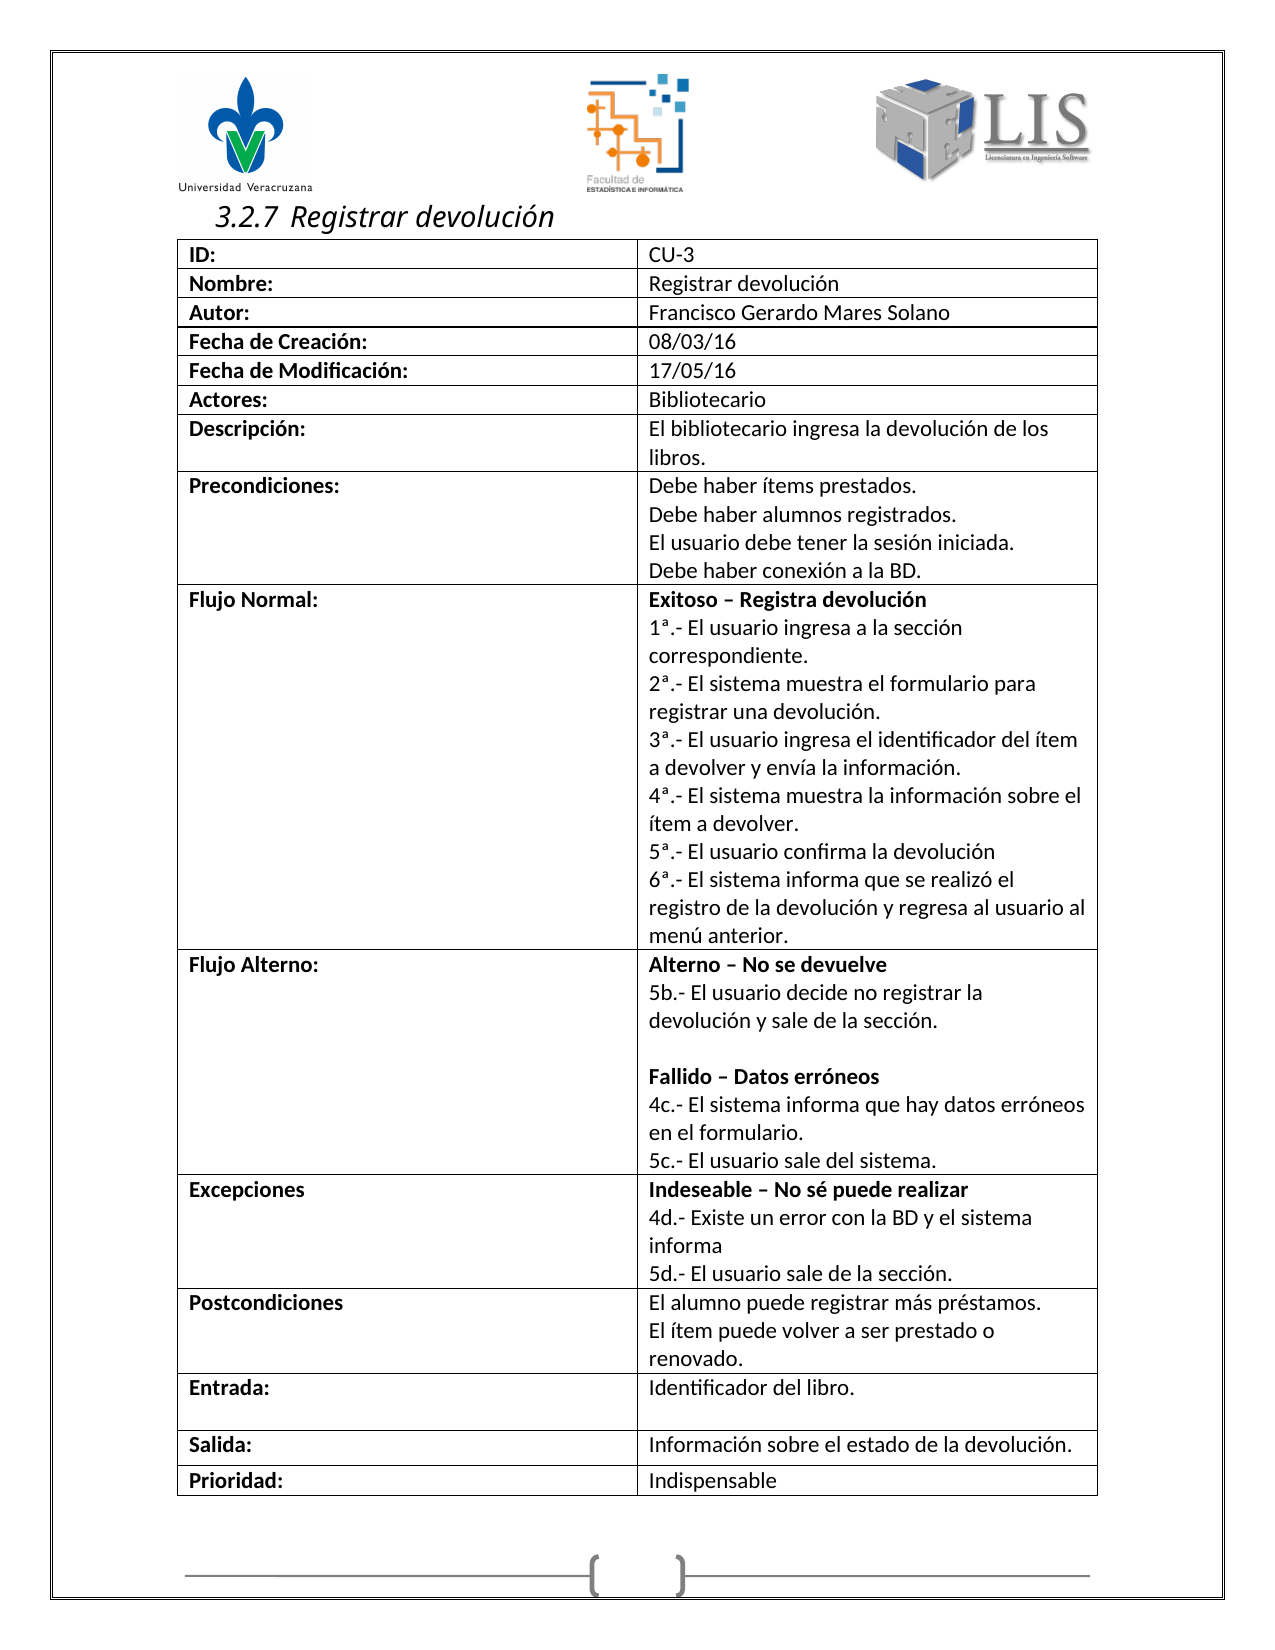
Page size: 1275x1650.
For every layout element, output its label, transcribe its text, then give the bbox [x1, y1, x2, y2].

table_cell Nombre: [178, 269, 637, 297]
table_cell Fecha de Creación: [178, 328, 637, 355]
table_cell Descripción: [178, 415, 637, 471]
table_cell Autor: [178, 298, 637, 326]
table_cell Indispensable [638, 1466, 1097, 1494]
table_cell El alumno puede registrar más préstamos. El ítem puede volver a ser prestado o renovado. [638, 1289, 1097, 1372]
table_cell Bibliotecario [638, 386, 1097, 413]
table_cell Postcondiciones [178, 1289, 637, 1372]
table_cell Información sobre el estado de la devolución. [638, 1431, 1097, 1465]
table_cell Precondiciones: [178, 472, 637, 584]
table_cell Francisco Gerardo Mares Solano [638, 298, 1097, 326]
table_cell Flujo Alterno: [178, 950, 637, 1174]
table_cell Excepciones [178, 1175, 637, 1287]
table_cell Alterno – No se devuelve 5b.- El usuario decide no registrar la devolución y sale de la sección. Fallido – Datos erróneos 4c.- El sistema informa que hay datos erróneos en el formulario. 5c.- El usuario sale del sistema. [638, 950, 1097, 1174]
table_cell 17/05/16 [638, 356, 1097, 384]
table_cell Debe haber ítems prestados. Debe haber alumnos registrados. El usuario debe tener la sesión iniciada. Debe haber conexión a la BD. [638, 472, 1097, 584]
picture [177, 74, 313, 193]
table_header ID: [178, 240, 637, 268]
table_cell El bibliotecario ingresa la devolución de los libros. [638, 415, 1097, 471]
table_cell Fecha de Modificación: [178, 356, 637, 384]
table_header CU-3 [638, 240, 1097, 268]
table_cell Identificador del libro. [638, 1374, 1097, 1429]
picture [867, 74, 1098, 193]
table_cell Actores: [178, 386, 637, 413]
table_cell Indeseable – No sé puede realizar 4d.- Existe un error con la BD y el sistema informa 5d.- El usuario sale de la sección. [638, 1175, 1097, 1287]
table_cell Entrada: [178, 1374, 637, 1429]
table_cell Exitoso – Registra devolución 1ª.- El usuario ingresa a la sección correspondiente. 2ª.- El sistema muestra el formulario para registrar una devolución. 3ª.- El usuario ingresa el identificador del ítem a devolver y envía la información. 4ª.- El sistema muestra la información sobre el ítem a devolver. 5ª.- El usuario confirma la devolución 6ª.- El sistema informa que se realizó el registro de la devolución y regresa al usuario al menú anterior. [638, 585, 1097, 949]
table_cell Flujo Normal: [178, 585, 637, 949]
table_cell Prioridad: [178, 1466, 637, 1494]
table_cell 08/03/16 [638, 328, 1097, 355]
table_cell Registrar devolución [638, 269, 1097, 297]
table_cell Salida: [178, 1431, 637, 1465]
text Registrar devolución [215, 196, 1098, 236]
